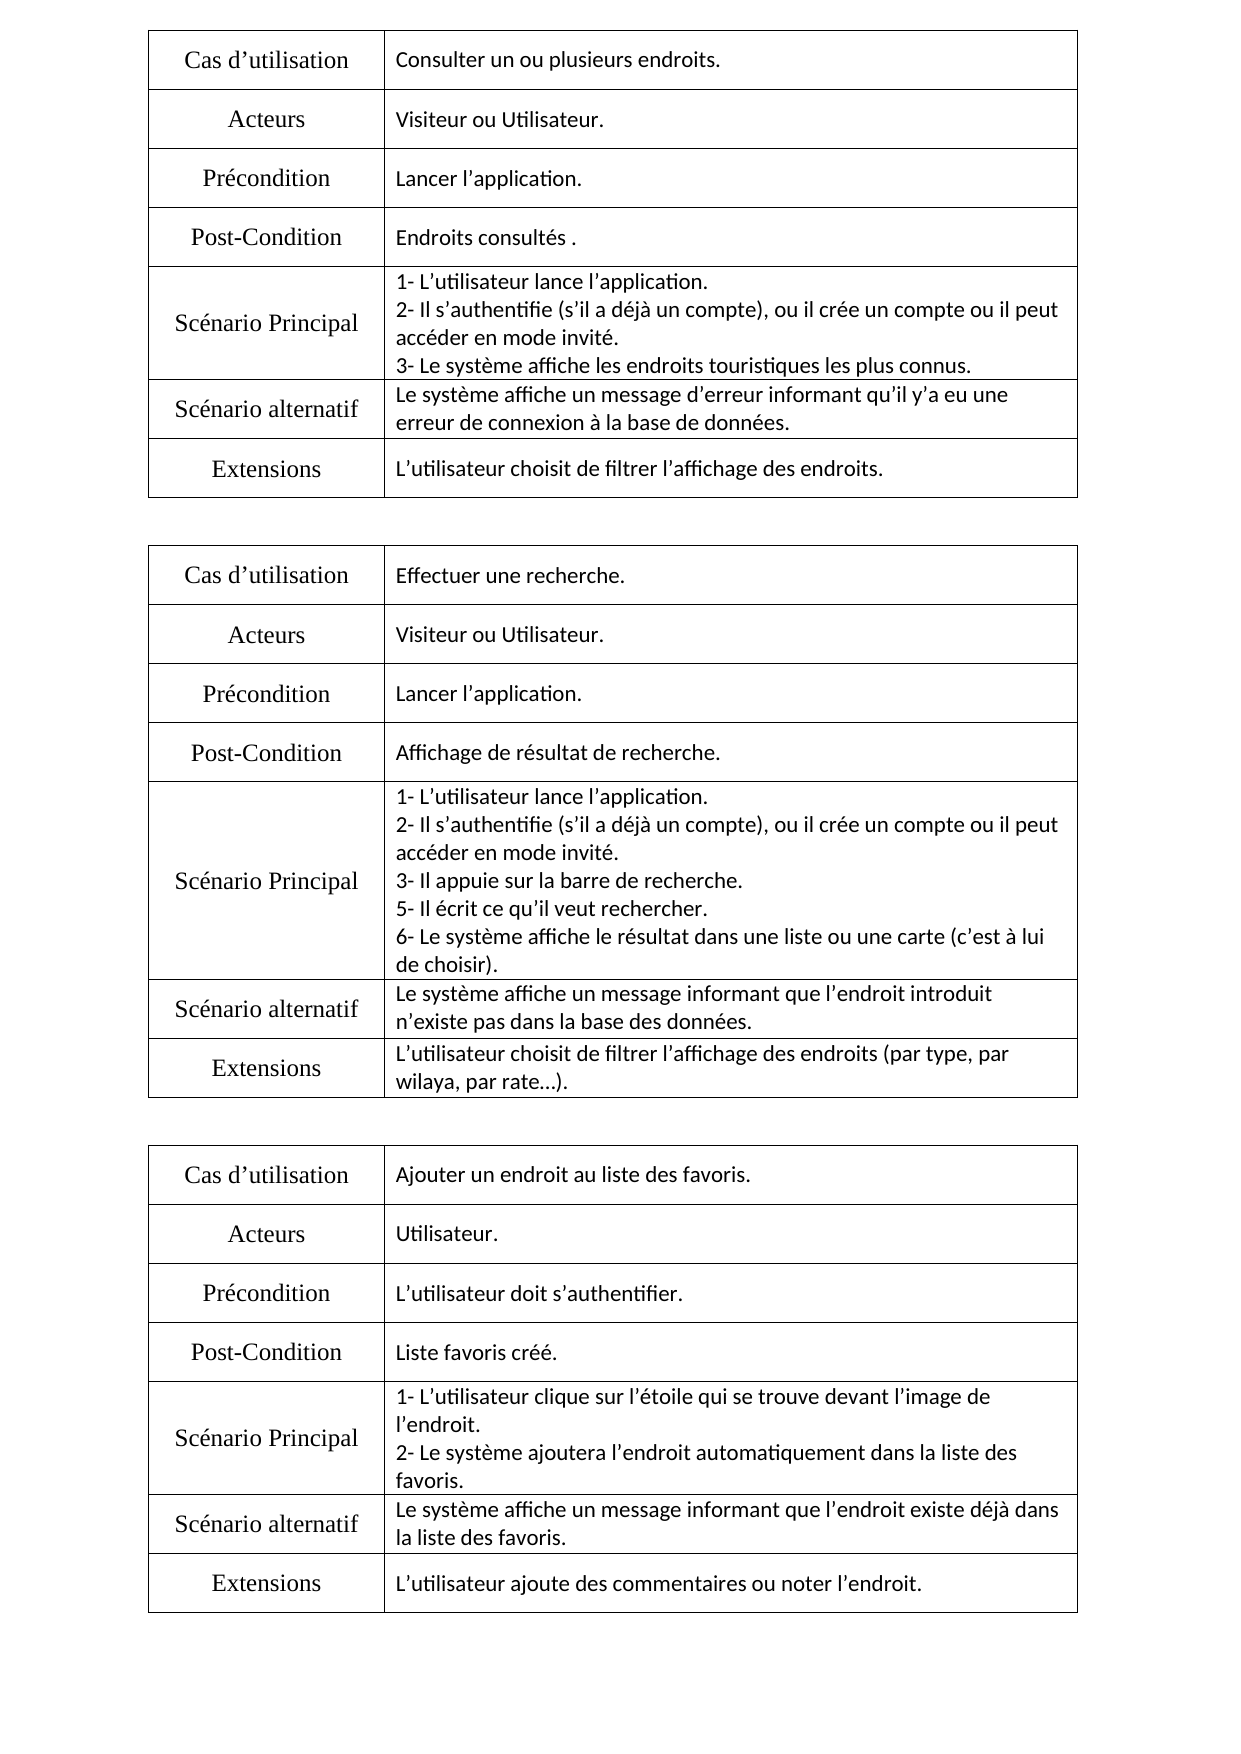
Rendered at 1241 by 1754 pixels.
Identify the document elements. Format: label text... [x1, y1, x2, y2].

table_cell Post-Condition [149, 208, 384, 266]
table_cell Endroits consultés . [385, 208, 1077, 266]
table_cell Lancer l’application. [385, 149, 1077, 207]
table_cell Utilisateur. [385, 1205, 1077, 1263]
table_cell Scénario Principal [149, 1382, 384, 1494]
table_cell Précondition [149, 1264, 384, 1322]
table_cell Acteurs [149, 1205, 384, 1263]
table_cell Extensions [149, 1039, 384, 1097]
table_cell Le système affiche un message informant que l’endroit introduit n’existe pas dans la base des données. [385, 980, 1077, 1037]
table_cell Visiteur ou Utilisateur. [385, 605, 1077, 663]
table_cell Acteurs [149, 90, 384, 148]
table_cell Scénario alternatif [149, 980, 384, 1037]
table_cell Affichage de résultat de recherche. [385, 723, 1077, 781]
table_header Effectuer une recherche. [385, 546, 1077, 604]
table_cell Le système affiche un message informant que l’endroit existe déjà dans la liste des favoris. [385, 1495, 1077, 1553]
table_cell Scénario alternatif [149, 1495, 384, 1553]
table_cell Extensions [149, 1554, 384, 1612]
table_cell Lancer l’application. [385, 664, 1077, 722]
table_cell Scénario alternatif [149, 380, 384, 438]
table_cell Post-Condition [149, 1323, 384, 1381]
table_cell Précondition [149, 664, 384, 722]
table_header Cas d’utilisation [149, 546, 384, 604]
table_cell Extensions [149, 439, 384, 497]
table_cell L’utilisateur choisit de filtrer l’affichage des endroits (par type, par wilaya, par rate…). [385, 1039, 1077, 1097]
table_cell Scénario Principal [149, 782, 384, 978]
table_cell L’utilisateur ajoute des commentaires ou noter l’endroit. [385, 1554, 1077, 1612]
table_cell Précondition [149, 149, 384, 207]
table_cell 1- L’utilisateur lance l’application. 2- Il s’authentifie (s’il a déjà un compte), ou il crée un compte ou il peut accéder en mode invité. 3- Il appuie sur la barre de recherche. 5- Il écrit ce qu’il veut rechercher. 6- Le système affiche le résultat dans une liste ou une carte (c’est à lui de choisir). [385, 782, 1077, 978]
table_header Consulter un ou plusieurs endroits. [385, 31, 1077, 89]
table_cell L’utilisateur doit s’authentifier. [385, 1264, 1077, 1322]
table_cell Liste favoris créé. [385, 1323, 1077, 1381]
table_cell Scénario Principal [149, 267, 384, 379]
table_cell Acteurs [149, 605, 384, 663]
table_header Cas d’utilisation [149, 31, 384, 89]
table_header Ajouter un endroit au liste des favoris. [385, 1146, 1077, 1203]
table_cell Visiteur ou Utilisateur. [385, 90, 1077, 148]
table_cell 1- L’utilisateur lance l’application. 2- Il s’authentifie (s’il a déjà un compte), ou il crée un compte ou il peut accéder en mode invité. 3- Le système affiche les endroits touristiques les plus connus. [385, 267, 1077, 379]
table_header Cas d’utilisation [149, 1146, 384, 1203]
table_cell Le système affiche un message d’erreur informant qu’il y’a eu une erreur de connexion à la base de données. [385, 380, 1077, 438]
table_cell Post-Condition [149, 723, 384, 781]
table_cell 1- L’utilisateur clique sur l’étoile qui se trouve devant l’image de l’endroit. 2- Le système ajoutera l’endroit automatiquement dans la liste des favoris. [385, 1382, 1077, 1494]
table_cell L’utilisateur choisit de filtrer l’affichage des endroits. [385, 439, 1077, 497]
